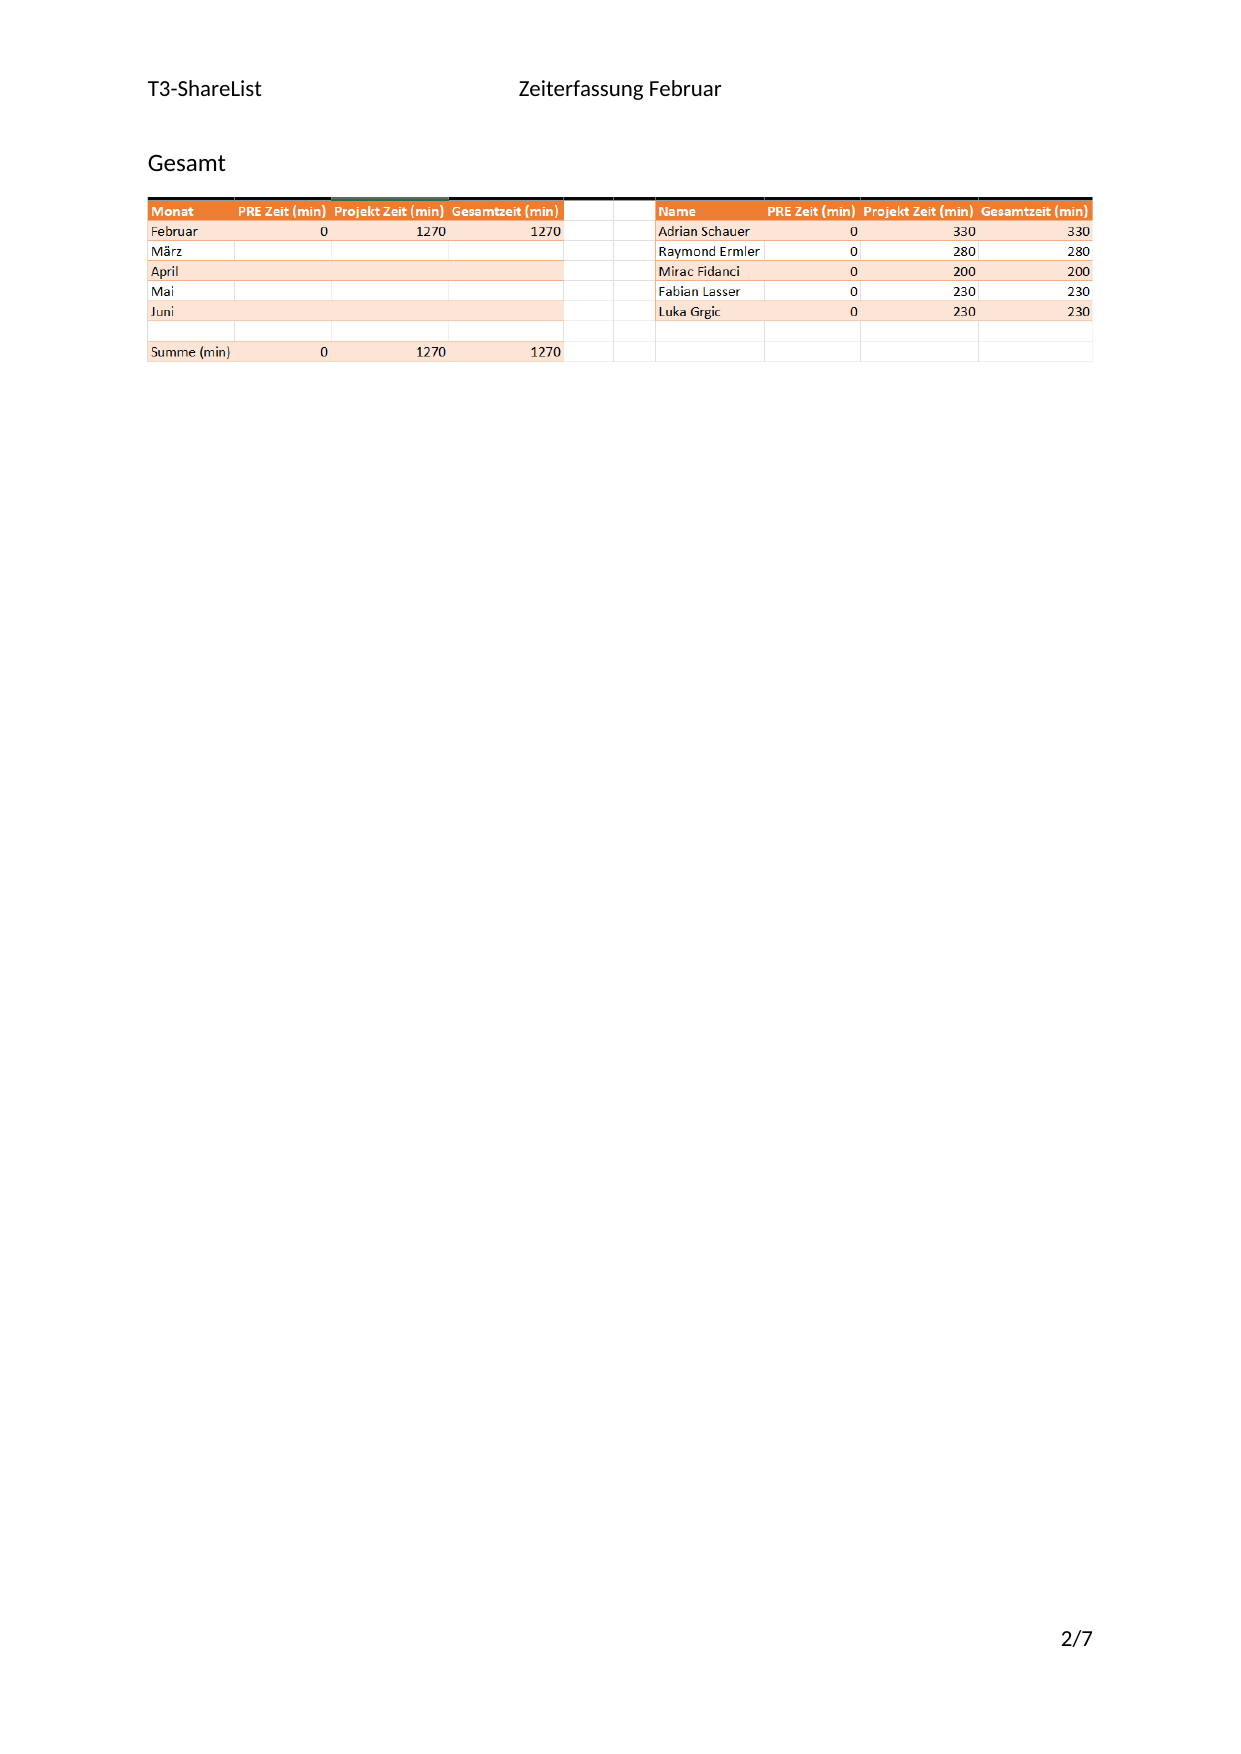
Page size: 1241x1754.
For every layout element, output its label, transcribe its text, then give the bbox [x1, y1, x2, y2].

picture [147, 197, 1093, 362]
text Gesamt [148, 148, 1093, 178]
